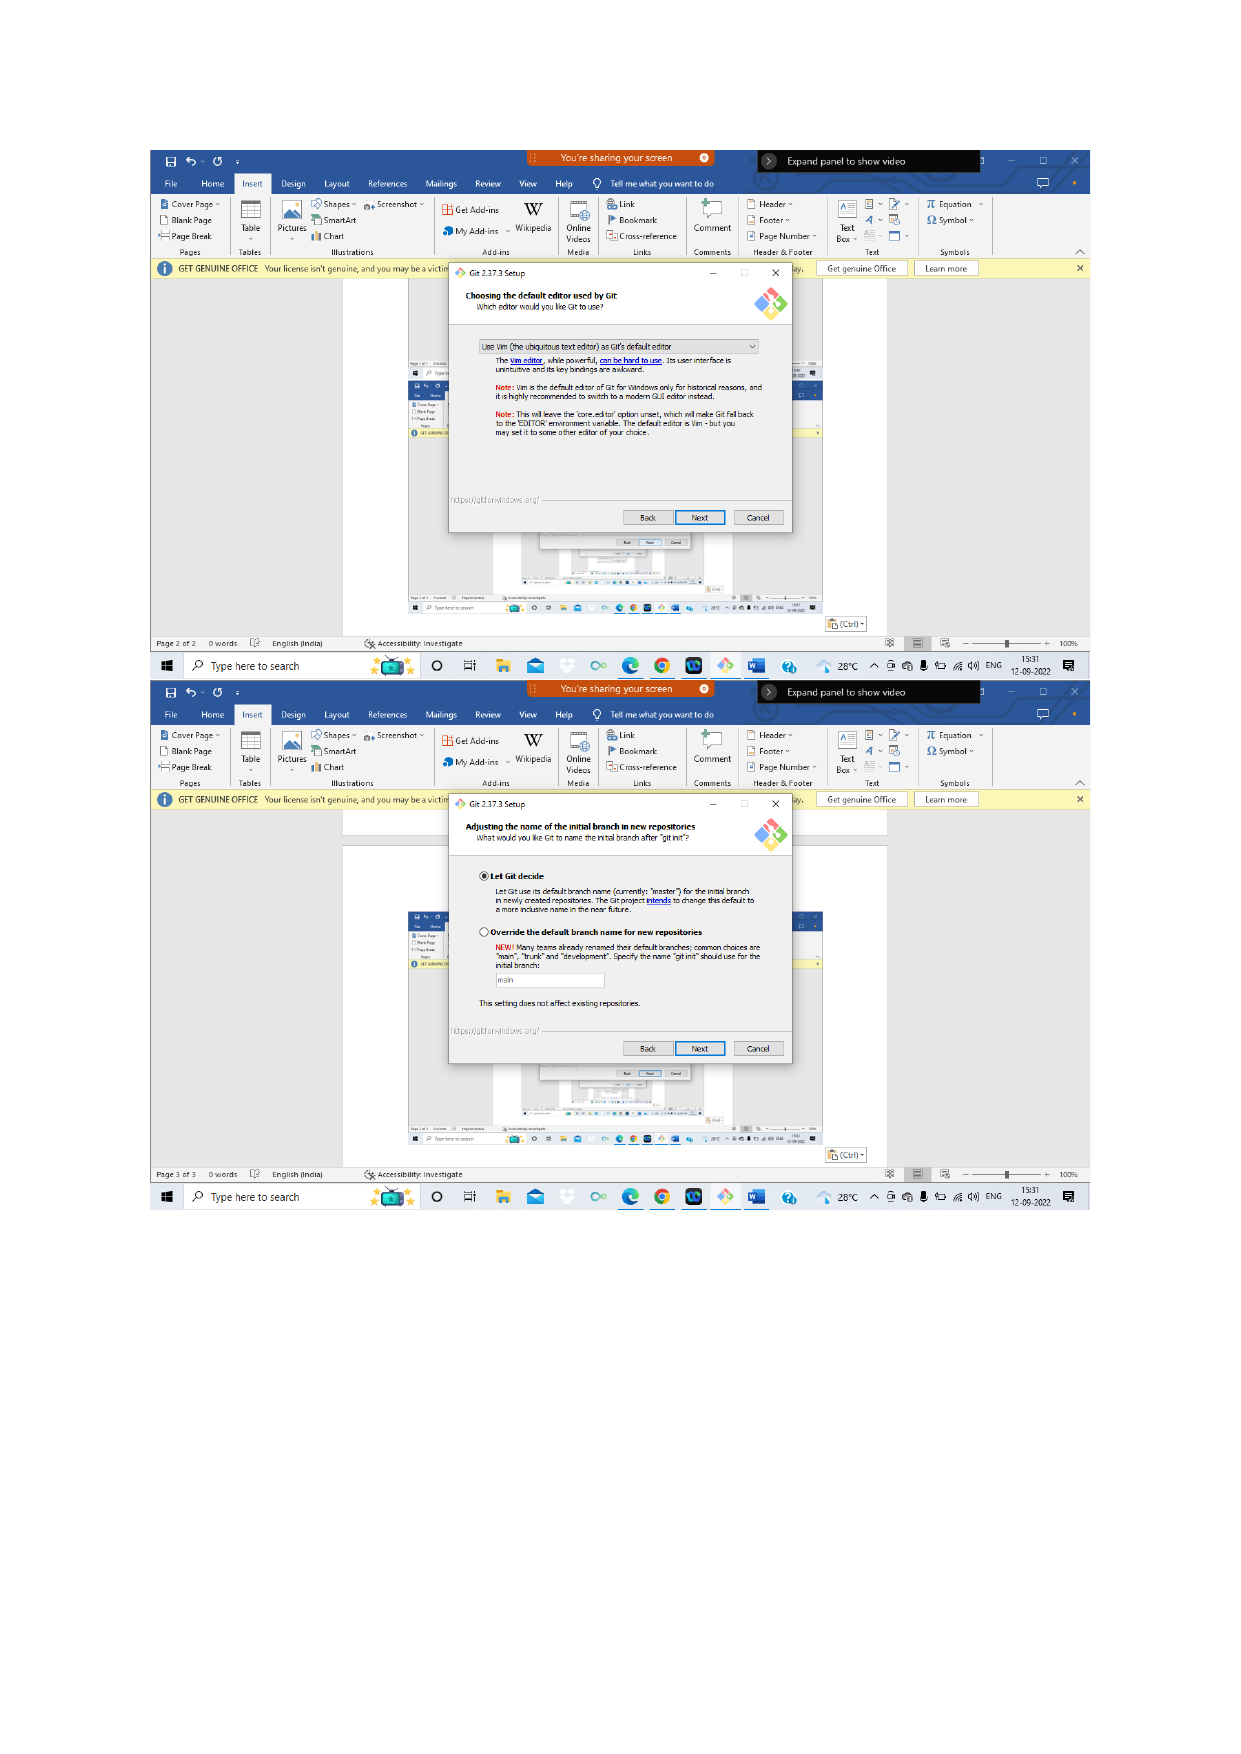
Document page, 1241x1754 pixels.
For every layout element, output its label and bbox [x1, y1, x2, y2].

picture [150, 150, 1091, 679]
picture [150, 680, 1091, 1210]
